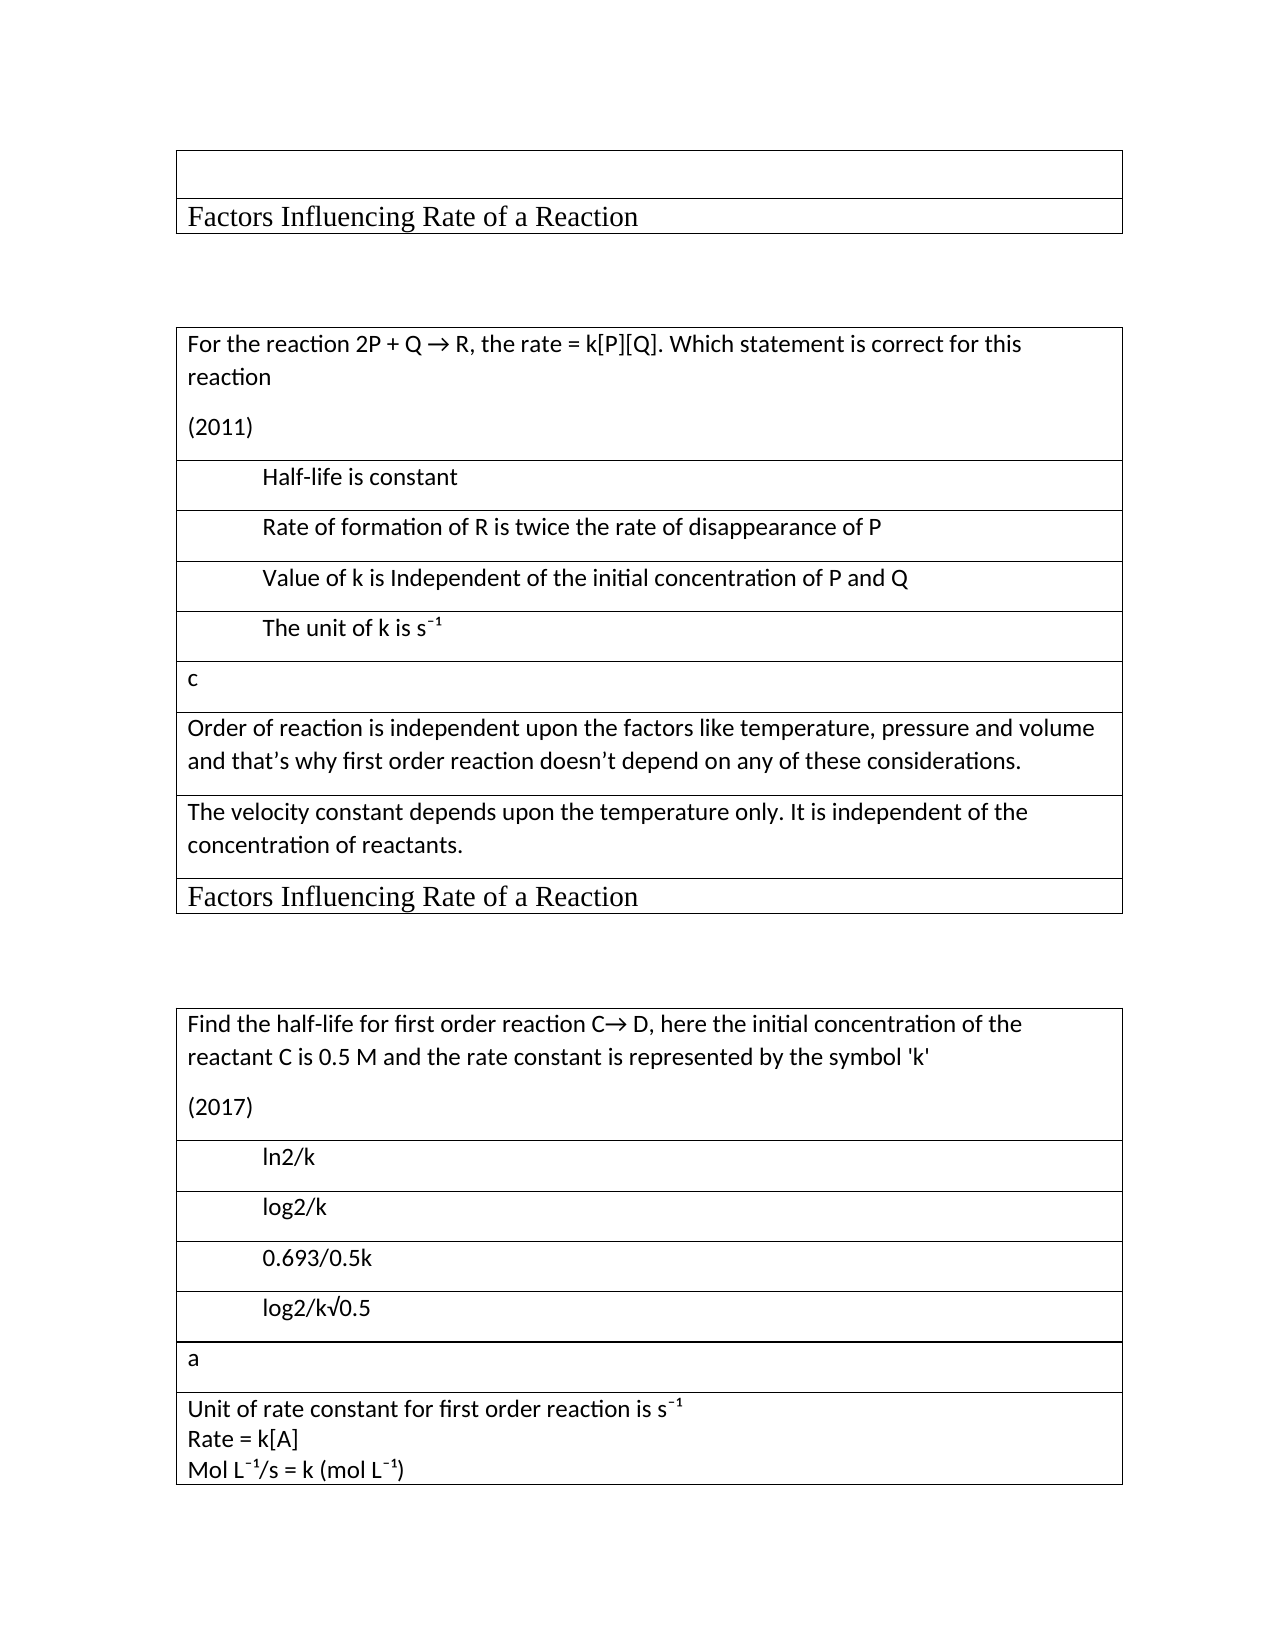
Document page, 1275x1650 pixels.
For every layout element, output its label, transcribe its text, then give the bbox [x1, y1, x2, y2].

table_cell Rate of formation of R is twice the rate of disappearance of P [177, 511, 1122, 561]
table_cell Half-life is constant [177, 461, 1122, 510]
table_cell Factors Influencing Rate of a Reaction [177, 199, 1122, 232]
table_cell The velocity constant depends upon the temperature only. It is independent of the concentration of reactants. [177, 796, 1122, 878]
table_cell The unit of k is s⁻¹ [177, 612, 1122, 661]
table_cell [177, 151, 1122, 198]
table_cell c [177, 662, 1122, 712]
table_cell log2/k [177, 1192, 1122, 1241]
table_cell Factors Influencing Rate of a Reaction [177, 879, 1122, 913]
table_cell a [177, 1343, 1122, 1392]
table_cell ln2/k [177, 1141, 1122, 1191]
table_cell 0.693/0.5k [177, 1242, 1122, 1291]
table_cell log2/k√0.5 [177, 1292, 1122, 1341]
table_header Find the half-life for first order reaction C→ D, here the initial concentration of the reactant C is 0.5 M and the rate constant is represented by the symbol 'k' (2017) [177, 1009, 1122, 1140]
table_cell Order of reaction is independent upon the factors like temperature, pressure and volume and that’s why first order reaction doesn’t depend on any of these considerations. [177, 713, 1122, 795]
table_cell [177, 1393, 1122, 1484]
table_cell Value of k is Independent of the initial concentration of P and Q [177, 562, 1122, 611]
table_header For the reaction 2P + Q → R, the rate = k[P][Q]. Which statement is correct for this reaction (2011) [177, 328, 1122, 460]
